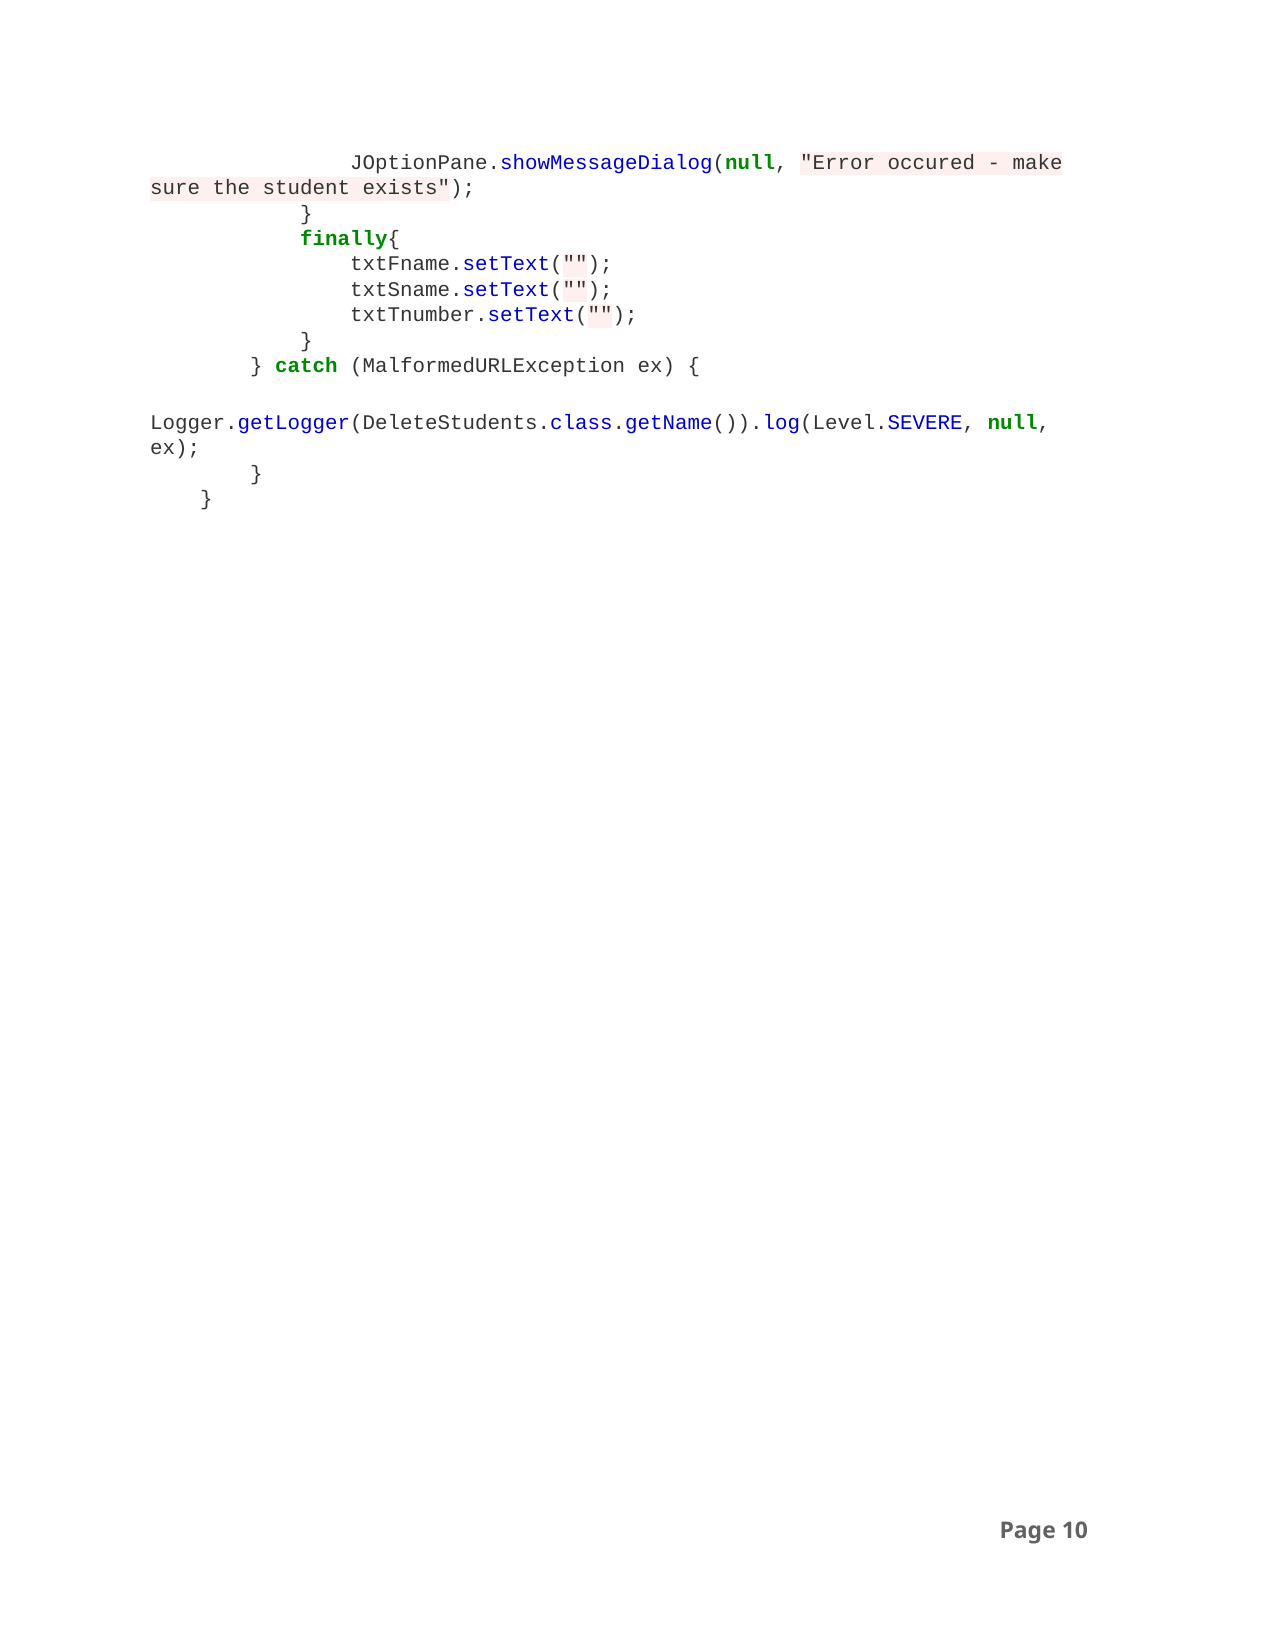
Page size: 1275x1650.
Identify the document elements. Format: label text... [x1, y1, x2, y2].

text Logger.getLogger(DeleteStudents.class.getName()).log(Level.SEVERE, null, ex); [150, 379, 1088, 461]
text JOptionPane.showMessageDialog(null, "Error occured - make sure the student exists"); [150, 150, 1088, 201]
text finally{ [150, 226, 1088, 252]
text } catch (MalformedURLException ex) { [150, 353, 1088, 379]
text txtSname.setText(""); [150, 277, 1088, 302]
text txtFname.setText(""); [150, 252, 1088, 277]
text } [150, 201, 1088, 226]
text } [150, 461, 1088, 486]
text } [150, 486, 1088, 512]
text txtTnumber.setText(""); [150, 302, 1088, 328]
text } [150, 328, 1088, 353]
